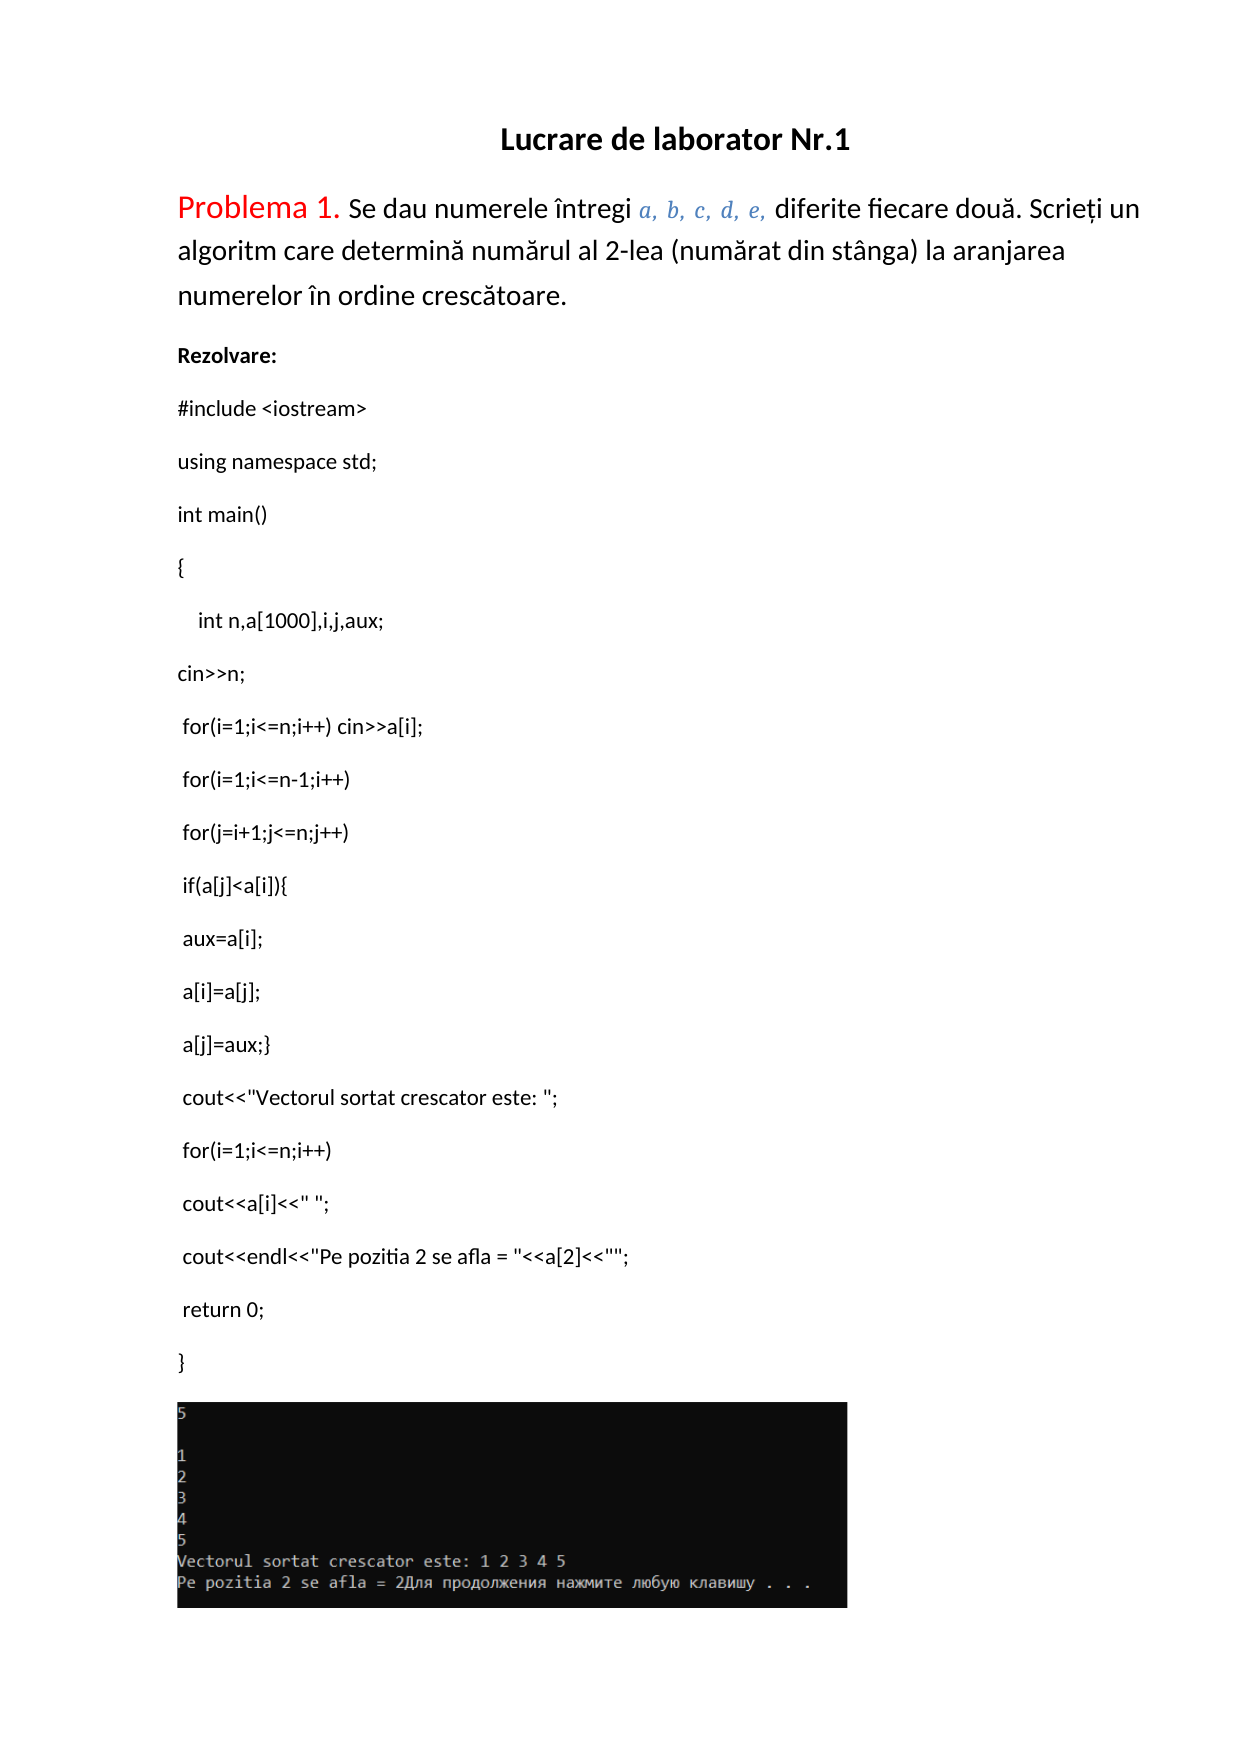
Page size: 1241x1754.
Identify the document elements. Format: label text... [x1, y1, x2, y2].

text a[j]=aux;} [177, 1030, 1152, 1058]
text for(i=1;i<=n-1;i++) [177, 765, 1152, 793]
text Problema 1. Se dau numerele întregi a, b, c, d, e, diferite fiecare două. Scrieți un algoritm care determină numărul al 2-lea (numărat din stânga) la aranjarea numerelor în ordine crescătoare. [177, 186, 1152, 314]
text cin>>n; [177, 659, 1152, 687]
text int n,a[1000],i,j,aux; [177, 606, 1152, 634]
text if(a[j]<a[i]){ [177, 871, 1152, 899]
text using namespace std; [177, 447, 1152, 475]
text for(i=1;i<=n;i++) [177, 1136, 1152, 1164]
picture [177, 1401, 848, 1608]
text cout<<"Vectorul sortat crescator este: "; [177, 1083, 1152, 1111]
text aux=a[i]; [177, 924, 1152, 952]
text } [177, 1348, 1152, 1376]
text for(i=1;i<=n;i++) cin>>a[i]; [177, 712, 1152, 740]
text for(j=i+1;j<=n;j++) [177, 818, 1152, 846]
text Rezolvare: [177, 341, 1152, 369]
text cout<<endl<<"Pe pozitia 2 se afla = "<<a[2]<<""; [177, 1242, 1152, 1270]
text int main() [177, 500, 1152, 528]
text Lucrare de laborator Nr.1 [177, 118, 1152, 159]
text return 0; [177, 1295, 1152, 1323]
text a[i]=a[j]; [177, 977, 1152, 1005]
text #include <iostream> [177, 394, 1152, 422]
text cout<<a[i]<<" "; [177, 1189, 1152, 1217]
text { [177, 553, 1152, 581]
